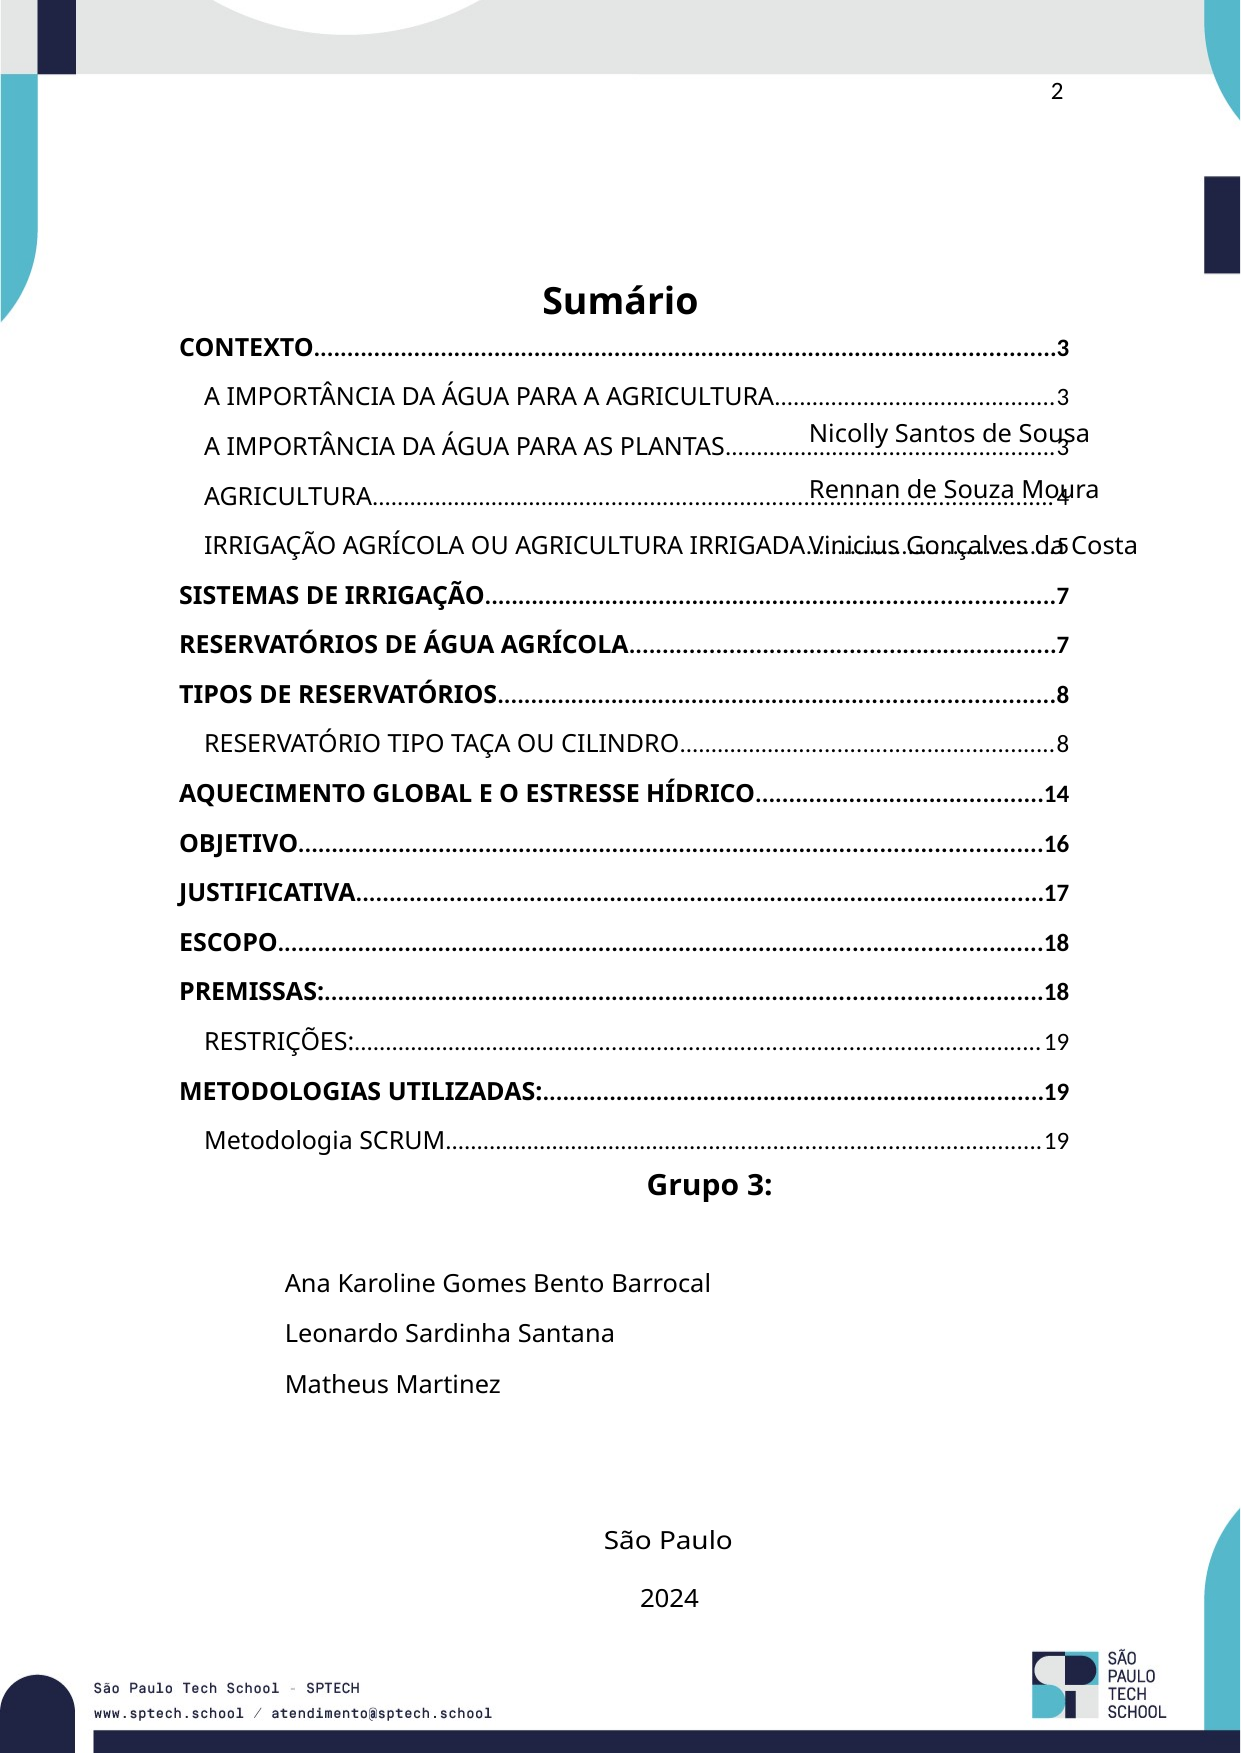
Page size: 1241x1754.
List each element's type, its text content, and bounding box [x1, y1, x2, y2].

picture [0, 0, 1241, 1753]
text Sumário [177, 274, 1063, 325]
